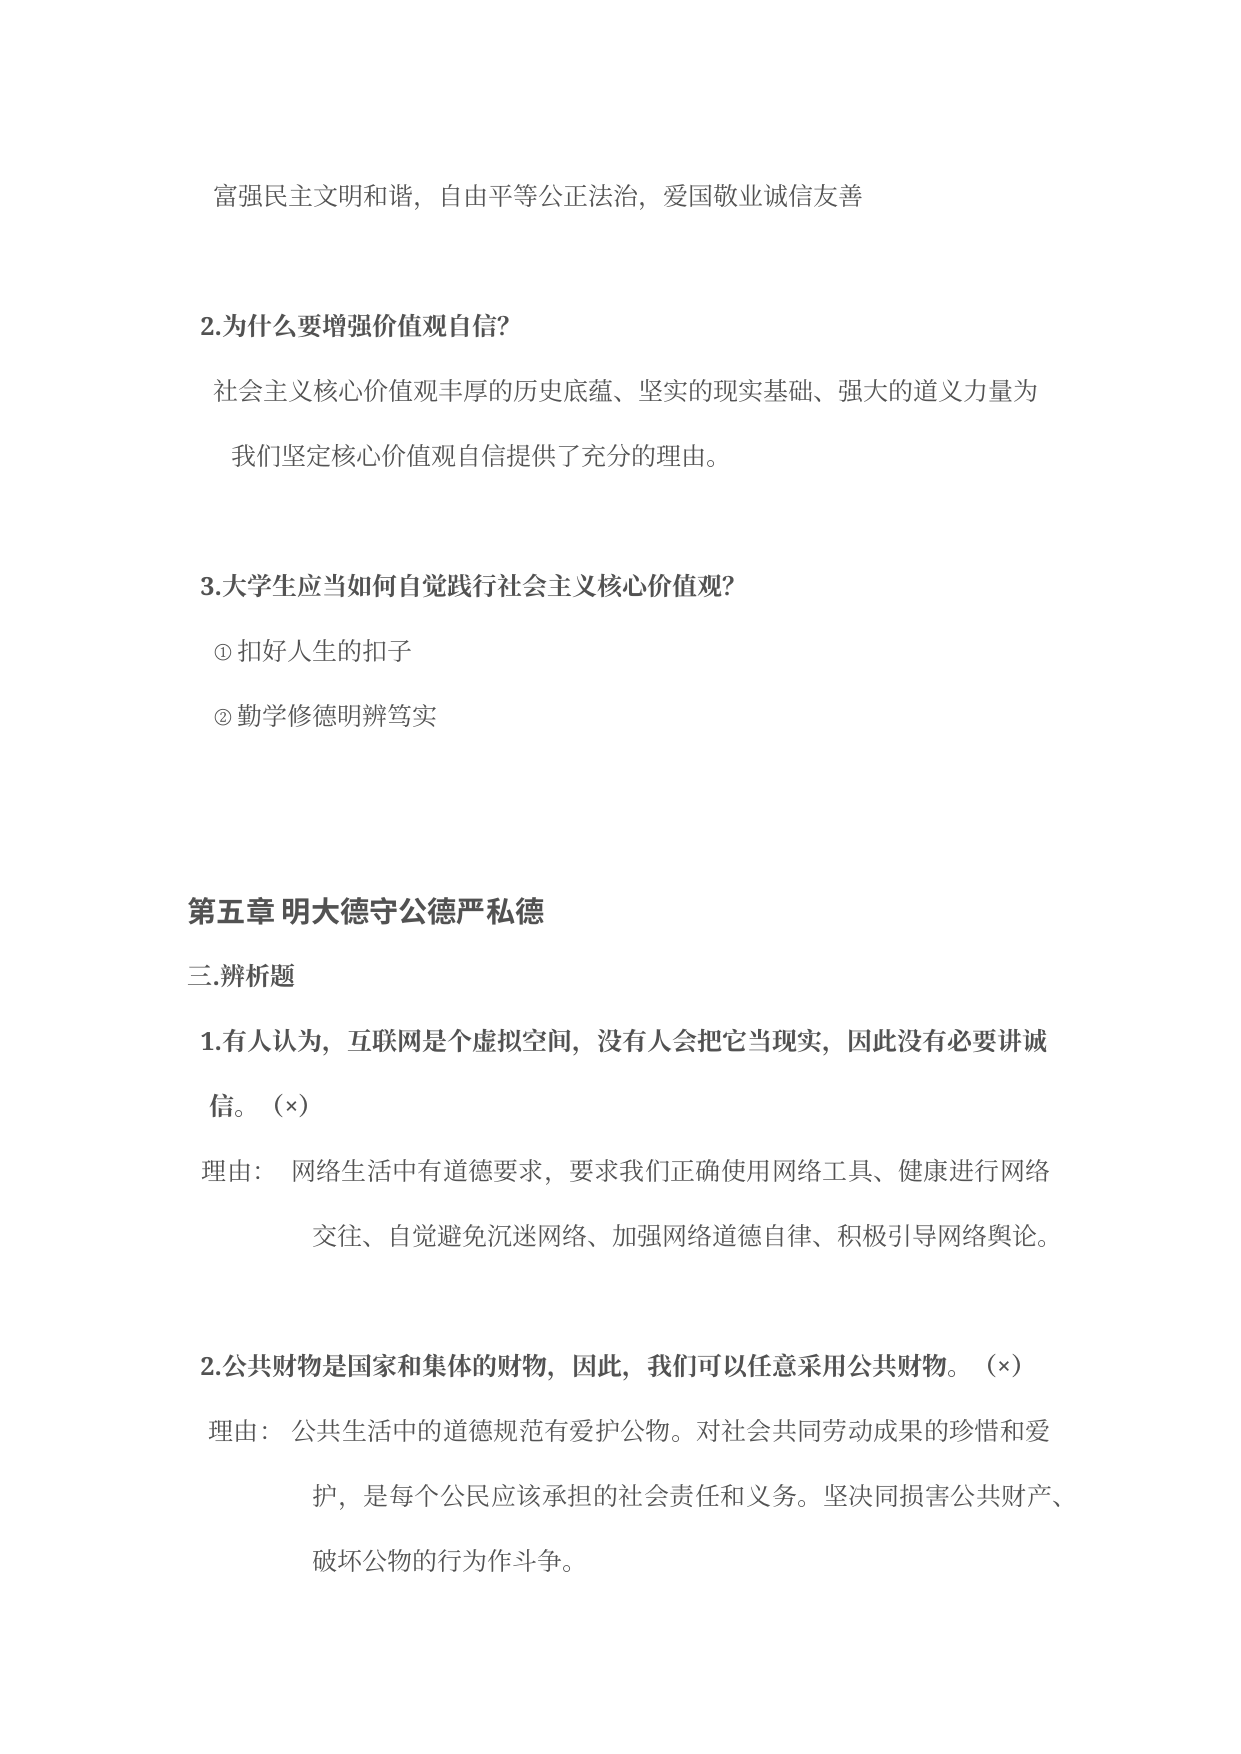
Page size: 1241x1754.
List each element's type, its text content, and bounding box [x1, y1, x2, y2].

text 1.有人认为，互联网是个虚拟空间，没有人会把它当现实，因此没有必要讲诚 [187, 1007, 1053, 1072]
text 2.为什么要增强价值观自信？ [187, 292, 1053, 357]
text 信。（×） [209, 1072, 1053, 1137]
text 理由： 公共生活中的道德规范有爱护公物。对社会共同劳动成果的珍惜和爱护，是每个公民应该承担的社会责任和义务。坚决同损害公共财产、破坏公物的行为作斗争。 [187, 1397, 1053, 1592]
text 理由： 网络生活中有道德要求，要求我们正确使用网络工具、健康进行网络交往、自觉避免沉迷网络、加强网络道德自律、积极引导网络舆论。 [187, 1137, 1053, 1267]
text ②勤学修德明辨笃实 [187, 682, 1053, 747]
text 三.辨析题 [187, 942, 1053, 1007]
text 第五章 明大德守公德严私德 [187, 877, 1053, 942]
text 社会主义核心价值观丰厚的历史底蕴、坚实的现实基础、强大的道义力量为 [187, 357, 1053, 422]
text ①扣好人生的扣子 [187, 617, 1053, 682]
text 3.大学生应当如何自觉践行社会主义核心价值观？ [187, 552, 1053, 617]
text 我们坚定核心价值观自信提供了充分的理由。 [231, 422, 1053, 487]
text 2.公共财物是国家和集体的财物，因此，我们可以任意采用公共财物。（×） [187, 1332, 1053, 1397]
text 富强民主文明和谐，自由平等公正法治，爱国敬业诚信友善 [187, 162, 1053, 227]
